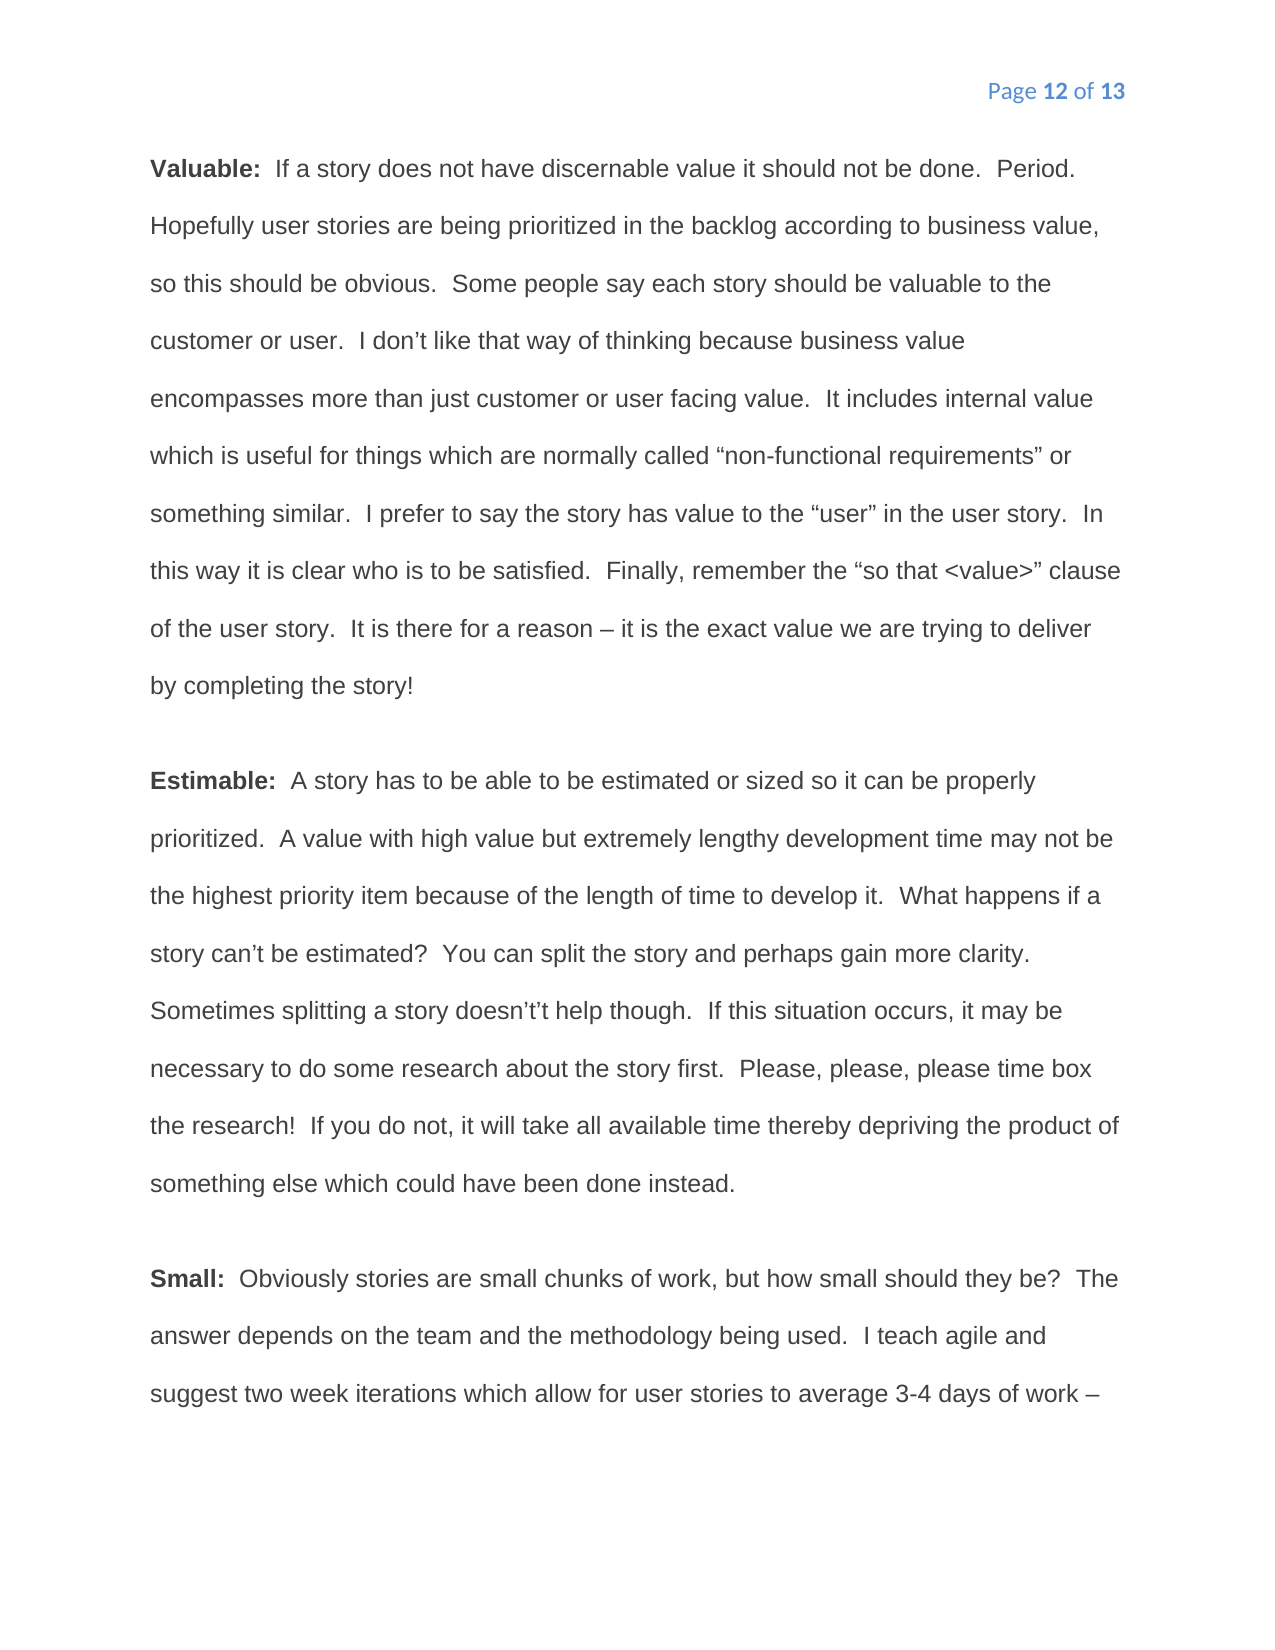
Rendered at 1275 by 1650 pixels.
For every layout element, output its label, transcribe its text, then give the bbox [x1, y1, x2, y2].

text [150, 1264, 1125, 1408]
text Valuable: If a story does not have discernable value it should not be done. Period. Hopefully user stories are being prioritized in the backlog according to business value, so this should be obvious. Some people say each story should be valuable to the customer or user. I don’t like that way of thinking because business value encompasses more than just customer or user facing value. It includes internal value which is useful for things which are normally called “non-functional requirements” or something similar. I prefer to say the story has value to the “user” in the user story. In this way it is clear who is to be satisfied. Finally, remember the “so that <value>” clause of the user story. It is there for a reason – it is the exact value we are trying to deliver by completing the story! [150, 154, 1125, 700]
text Estimable: A story has to be able to be estimated or sized so it can be properly prioritized. A value with high value but extremely lengthy development time may not be the highest priority item because of the length of time to develop it. What happens if a story can’t be estimated? You can split the story and perhaps gain more clarity. Sometimes splitting a story doesn’t’t help though. If this situation occurs, it may be necessary to do some research about the story first. Please, please, please time box the research! If you do not, it will take all available time thereby depriving the product of something else which could have been done instead. [150, 766, 1125, 1198]
